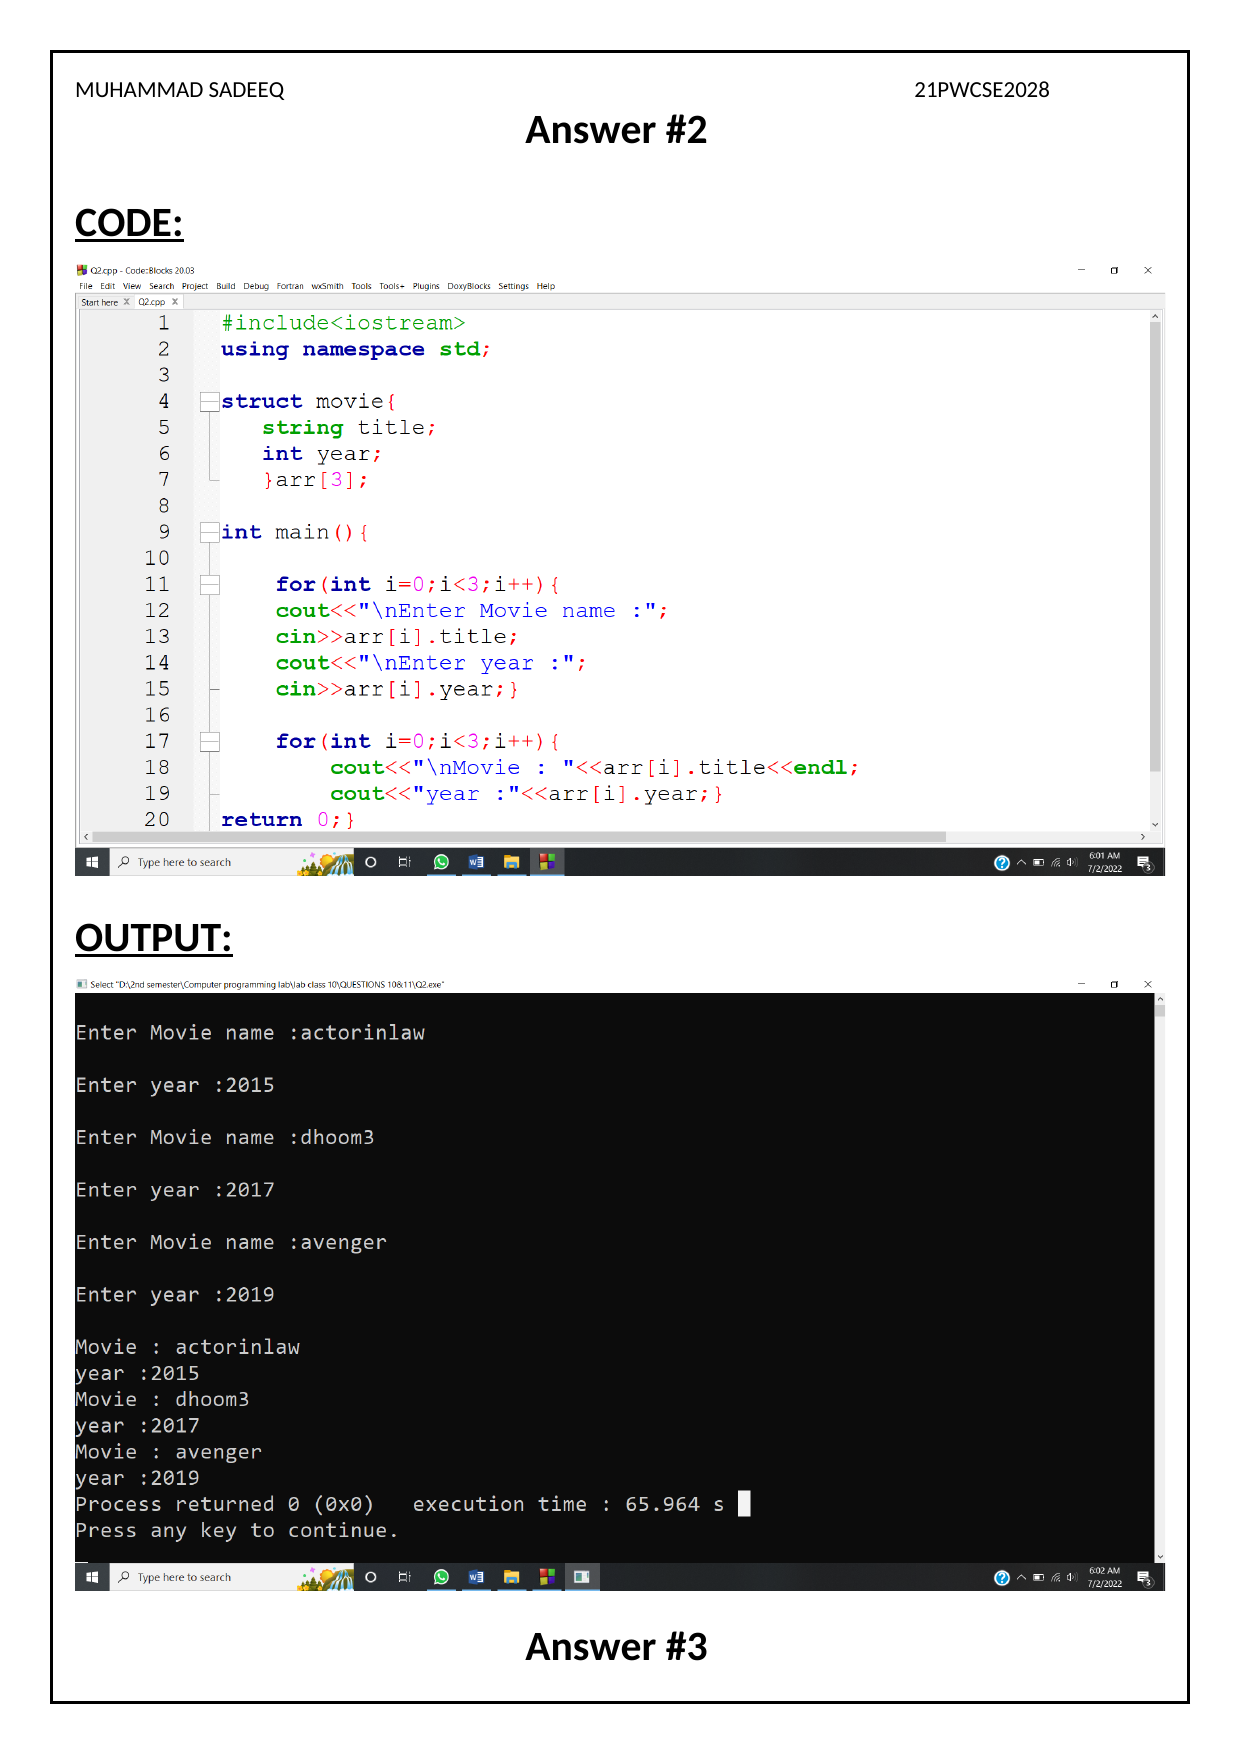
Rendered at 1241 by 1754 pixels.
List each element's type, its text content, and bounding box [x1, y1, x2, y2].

text Answer #2 [249, 103, 983, 154]
text OUTPUT: [75, 911, 983, 977]
text CODE: [75, 196, 983, 262]
picture [75, 262, 1166, 876]
text Answer #3 [249, 1619, 983, 1670]
picture [75, 977, 1166, 1591]
